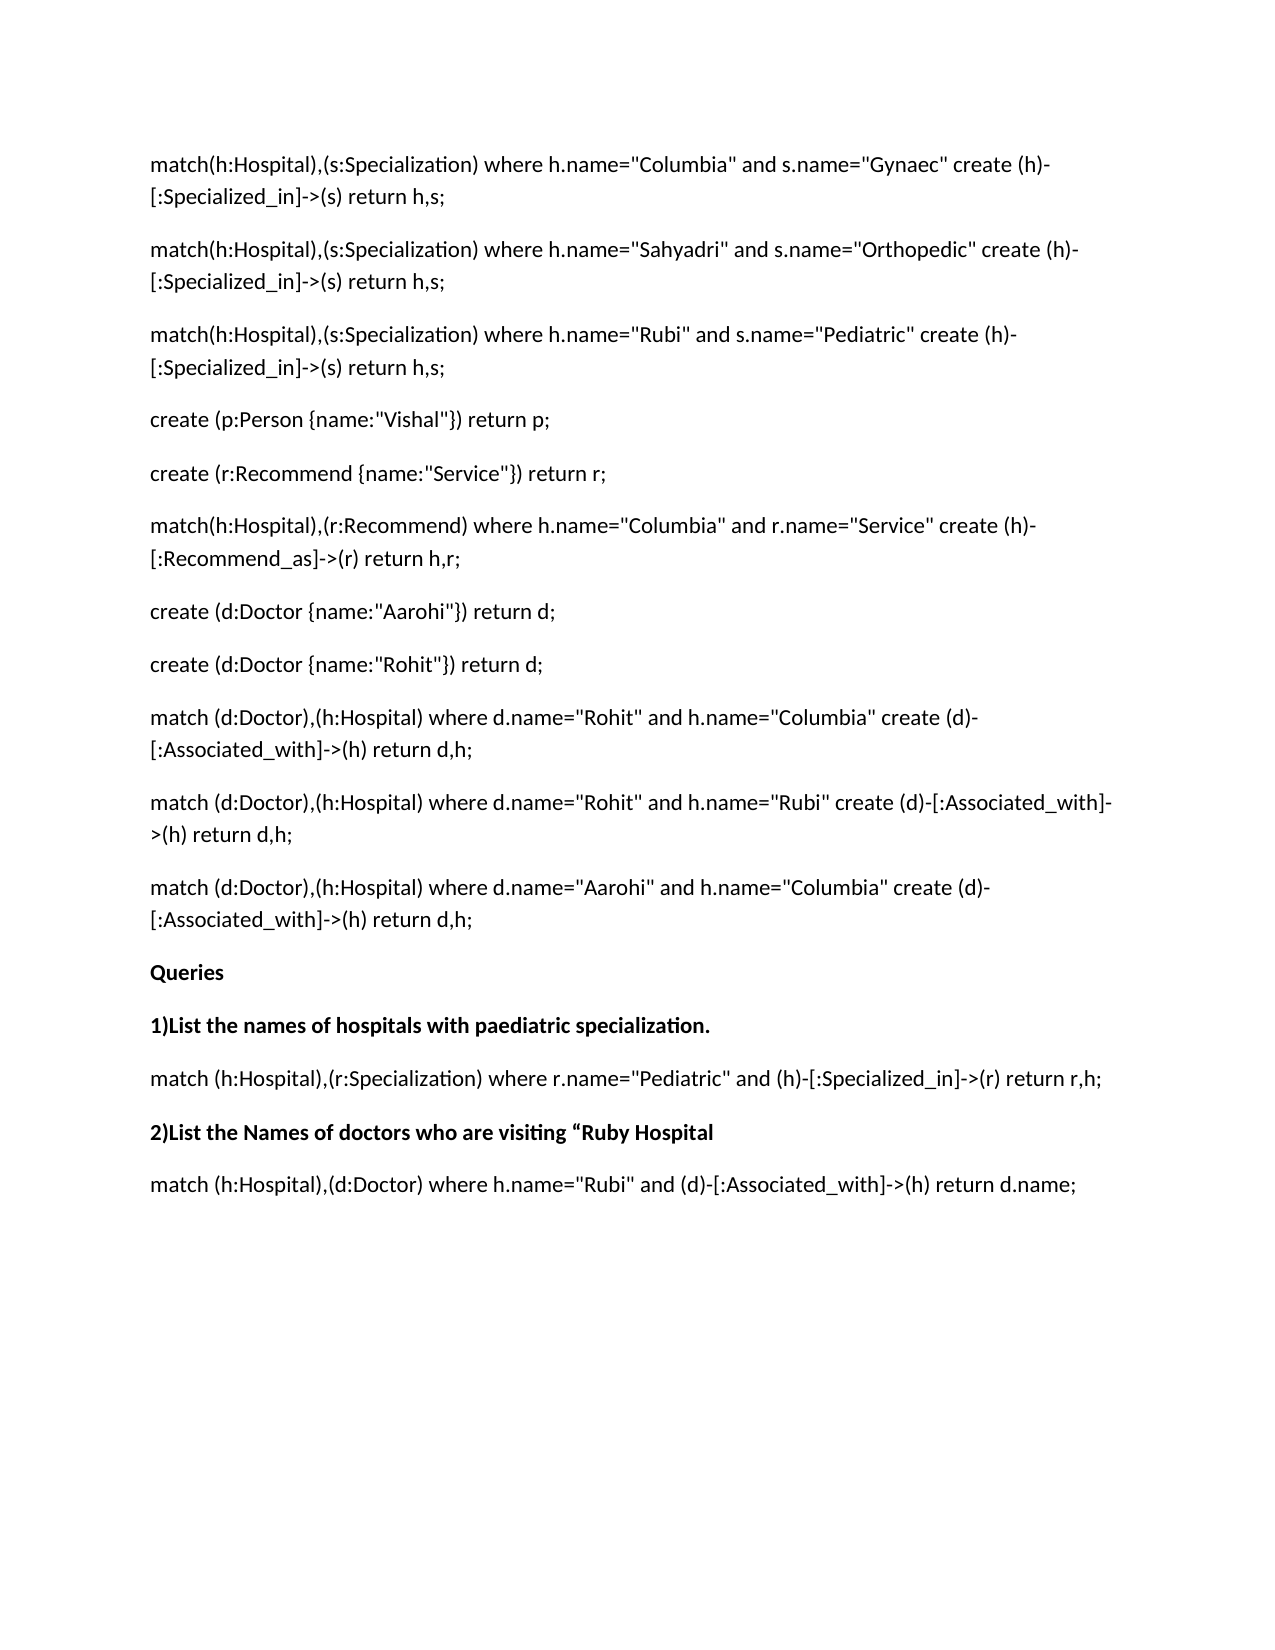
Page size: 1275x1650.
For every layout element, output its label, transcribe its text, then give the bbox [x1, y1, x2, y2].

text match(h:Hospital),(s:Specialization) where h.name="Sahyadri" and s.name="Orthopedic" create (h)-[:Specialized_in]->(s) return h,s; [150, 235, 1125, 295]
text match (h:Hospital),(d:Doctor) where h.name="Rubi" and (d)-[:Associated_with]->(h) return d.name; [150, 1171, 1125, 1199]
text match (d:Doctor),(h:Hospital) where d.name="Rohit" and h.name="Rubi" create (d)-[:Associated_with]->(h) return d,h; [150, 788, 1125, 848]
text create (d:Doctor {name:"Aarohi"}) return d; [150, 597, 1125, 625]
text match (d:Doctor),(h:Hospital) where d.name="Aarohi" and h.name="Columbia" create (d)-[:Associated_with]->(h) return d,h; [150, 873, 1125, 933]
text match(h:Hospital),(s:Specialization) where h.name="Rubi" and s.name="Pediatric" create (h)-[:Specialized_in]->(s) return h,s; [150, 320, 1125, 381]
text match(h:Hospital),(r:Recommend) where h.name="Columbia" and r.name="Service" create (h)-[:Recommend_as]->(r) return h,r; [150, 512, 1125, 572]
text 2)List the Names of doctors who are visiting “Ruby Hospital [150, 1118, 1125, 1146]
text create (r:Recommend {name:"Service"}) return r; [150, 459, 1125, 487]
text Queries [150, 958, 1125, 987]
text create (d:Doctor {name:"Rohit"}) return d; [150, 650, 1125, 678]
text match(h:Hospital),(s:Specialization) where h.name="Columbia" and s.name="Gynaec" create (h)-[:Specialized_in]->(s) return h,s; [150, 150, 1125, 210]
text match (d:Doctor),(h:Hospital) where d.name="Rohit" and h.name="Columbia" create (d)-[:Associated_with]->(h) return d,h; [150, 703, 1125, 763]
text create (p:Person {name:"Vishal"}) return p; [150, 406, 1125, 434]
text 1)List the names of hospitals with paediatric specialization. [150, 1012, 1125, 1039]
text match (h:Hospital),(r:Specialization) where r.name="Pediatric" and (h)-[:Specialized_in]->(r) return r,h; [150, 1064, 1125, 1093]
